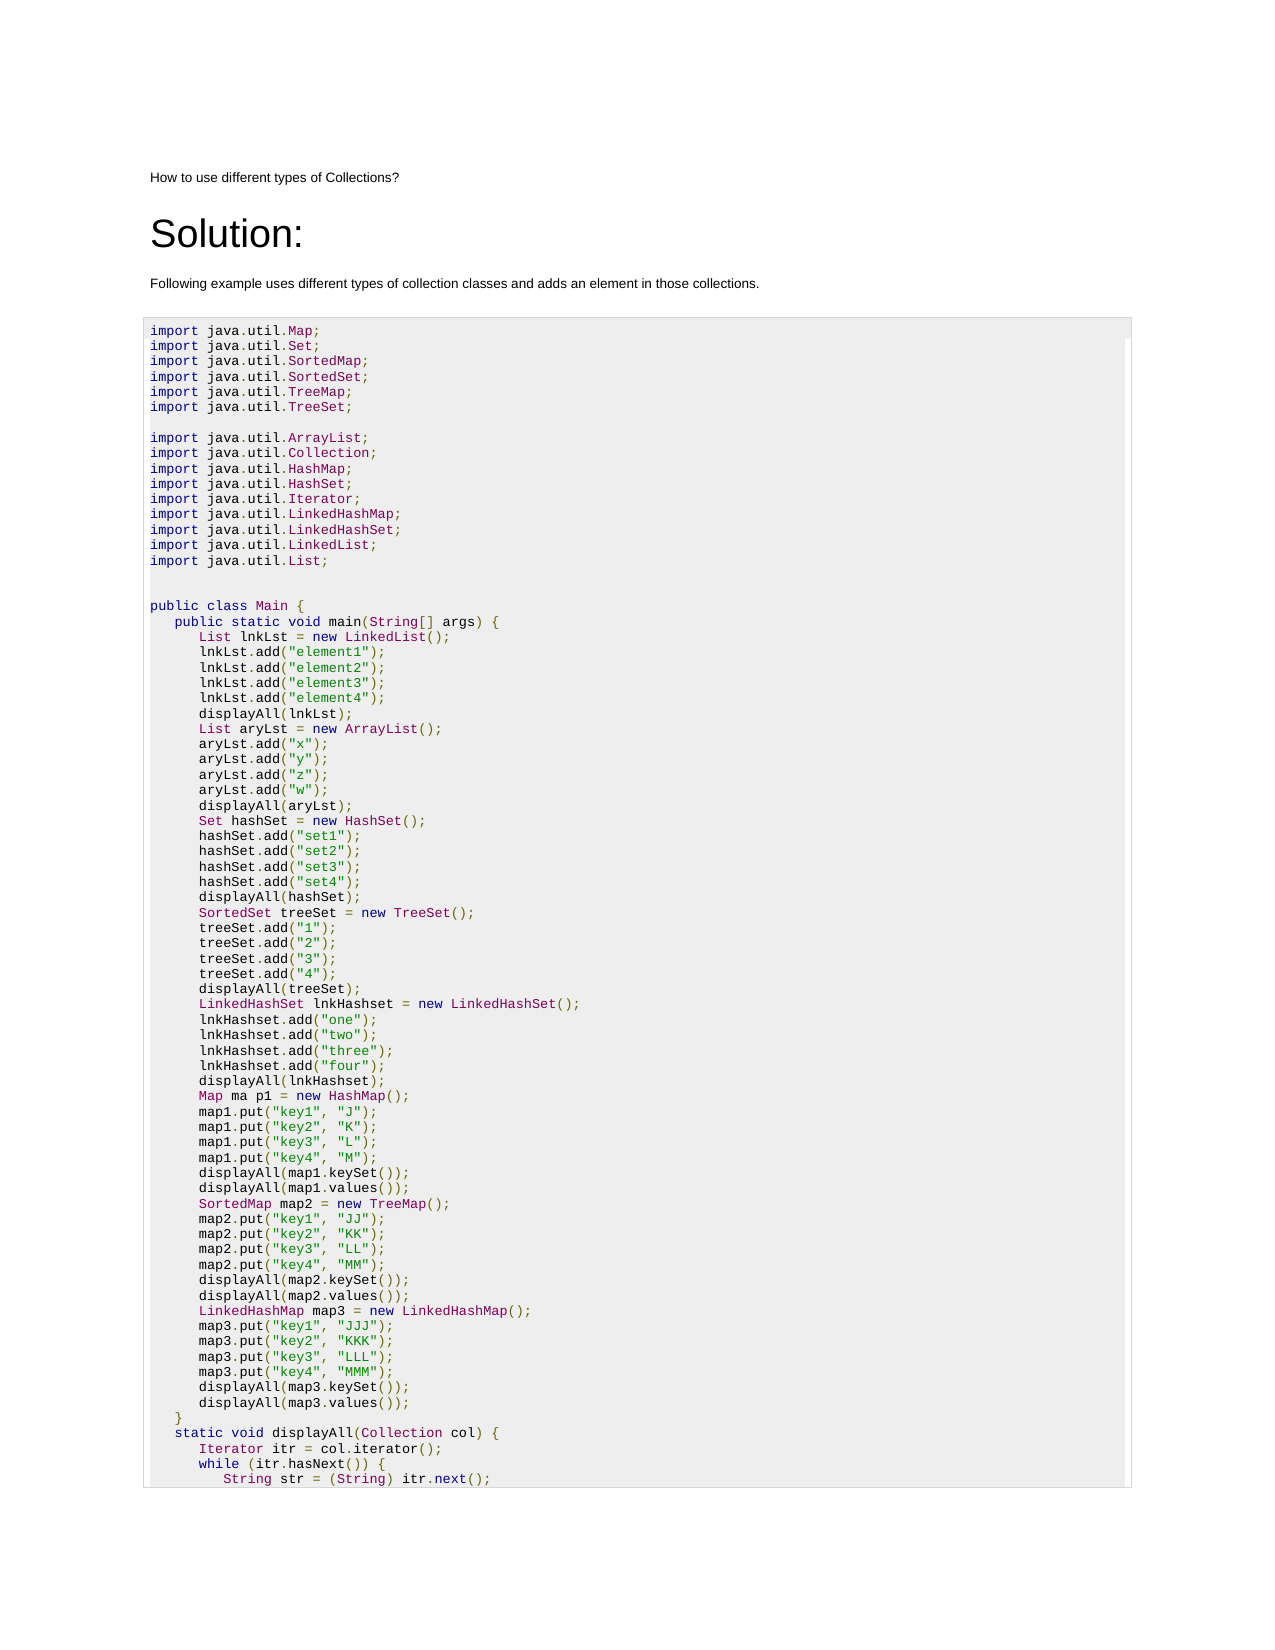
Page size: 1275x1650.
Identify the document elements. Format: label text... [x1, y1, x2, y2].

text import java.util.TreeMap; [150, 385, 1125, 401]
text hashSet.add("set1"); [150, 829, 1125, 844]
text map2.put("key3", "LL"); [150, 1243, 1125, 1258]
text while (itr.hasNext()) { [150, 1457, 1125, 1472]
text displayAll(treeSet); [150, 982, 1125, 998]
text map1.put("key3", "L"); [150, 1136, 1125, 1151]
text SortedSet treeSet = new TreeSet(); [150, 906, 1125, 921]
text How to use different types of Collections? [150, 170, 1125, 186]
text import java.util.LinkedHashMap; [150, 508, 1125, 523]
text import java.util.Iterator; [150, 492, 1125, 508]
text Map ma p1 = new HashMap(); [150, 1089, 1125, 1105]
text SortedMap map2 = new TreeMap(); [150, 1197, 1125, 1212]
text map2.put("key4", "MM"); [150, 1258, 1125, 1273]
text import java.util.ArrayList; [150, 431, 1125, 446]
text aryLst.add("x"); [150, 737, 1125, 753]
text List lnkLst = new LinkedList(); [150, 630, 1125, 646]
text public static void main(String[] args) { [150, 615, 1125, 630]
text map1.put("key1", "J"); [150, 1105, 1125, 1120]
text displayAll(aryLst); [150, 799, 1125, 814]
text map3.put("key4", "MMM"); [150, 1365, 1125, 1381]
text lnkLst.add("element3"); [150, 676, 1125, 691]
text import java.util.SortedMap; [150, 354, 1125, 370]
text displayAll(map2.keySet()); [150, 1273, 1125, 1289]
text public class Main { [150, 599, 1125, 615]
text displayAll(map2.values()); [150, 1289, 1125, 1304]
text map2.put("key2", "KK"); [150, 1227, 1125, 1243]
text Iterator itr = col.iterator(); [150, 1442, 1125, 1457]
text displayAll(map1.values()); [150, 1181, 1125, 1197]
text hashSet.add("set4"); [150, 875, 1125, 891]
text displayAll(lnkLst); [150, 707, 1125, 722]
text map3.put("key2", "KKK"); [150, 1334, 1125, 1350]
text List aryLst = new ArrayList(); [150, 722, 1125, 737]
text displayAll(map3.keySet()); [150, 1381, 1125, 1396]
text LinkedHashSet lnkHashset = new LinkedHashSet(); [150, 998, 1125, 1013]
text import java.util.SortedSet; [150, 370, 1125, 385]
text LinkedHashMap map3 = new LinkedHashMap(); [150, 1304, 1125, 1319]
text lnkHashset.add("four"); [150, 1059, 1125, 1074]
text map3.put("key3", "LLL"); [150, 1350, 1125, 1365]
text import java.util.Set; [150, 339, 1125, 354]
text treeSet.add("4"); [150, 967, 1125, 982]
text map1.put("key4", "M"); [150, 1151, 1125, 1166]
text lnkLst.add("element4"); [150, 691, 1125, 707]
text displayAll(map3.values()); [150, 1396, 1125, 1411]
text hashSet.add("set2"); [150, 844, 1125, 860]
text treeSet.add("3"); [150, 952, 1125, 967]
text import java.util.Collection; [150, 446, 1125, 462]
text map2.put("key1", "JJ"); [150, 1212, 1125, 1227]
text lnkLst.add("element2"); [150, 661, 1125, 676]
text } [150, 1411, 1125, 1426]
text lnkHashset.add("two"); [150, 1028, 1125, 1044]
text Following example uses different types of collection classes and adds an element in those collections. [150, 276, 1125, 292]
text import java.util.LinkedList; [150, 538, 1125, 554]
text import java.util.LinkedHashSet; [150, 523, 1125, 538]
text displayAll(lnkHashset); [150, 1074, 1125, 1089]
text String str = (String) itr.next(); [150, 1472, 1125, 1487]
text import java.util.HashMap; [150, 462, 1125, 477]
text Set hashSet = new HashSet(); [150, 814, 1125, 829]
text static void displayAll(Collection col) { [150, 1426, 1125, 1442]
text lnkHashset.add("one"); [150, 1013, 1125, 1028]
text aryLst.add("y"); [150, 753, 1125, 768]
text import java.util.List; [150, 554, 1125, 569]
text displayAll(map1.keySet()); [150, 1166, 1125, 1181]
text lnkHashset.add("three"); [150, 1044, 1125, 1059]
text map3.put("key1", "JJJ"); [150, 1319, 1125, 1334]
text import java.util.Map; [144, 318, 1131, 339]
text map1.put("key2", "K"); [150, 1120, 1125, 1136]
text lnkLst.add("element1"); [150, 646, 1125, 661]
text displayAll(hashSet); [150, 891, 1125, 906]
text import java.util.TreeSet; [150, 401, 1125, 416]
text aryLst.add("w"); [150, 783, 1125, 799]
text aryLst.add("z"); [150, 768, 1125, 783]
text treeSet.add("1"); [150, 921, 1125, 936]
text treeSet.add("2"); [150, 936, 1125, 952]
text hashSet.add("set3"); [150, 860, 1125, 875]
text import java.util.HashSet; [150, 477, 1125, 492]
text Solution: [150, 211, 1120, 256]
